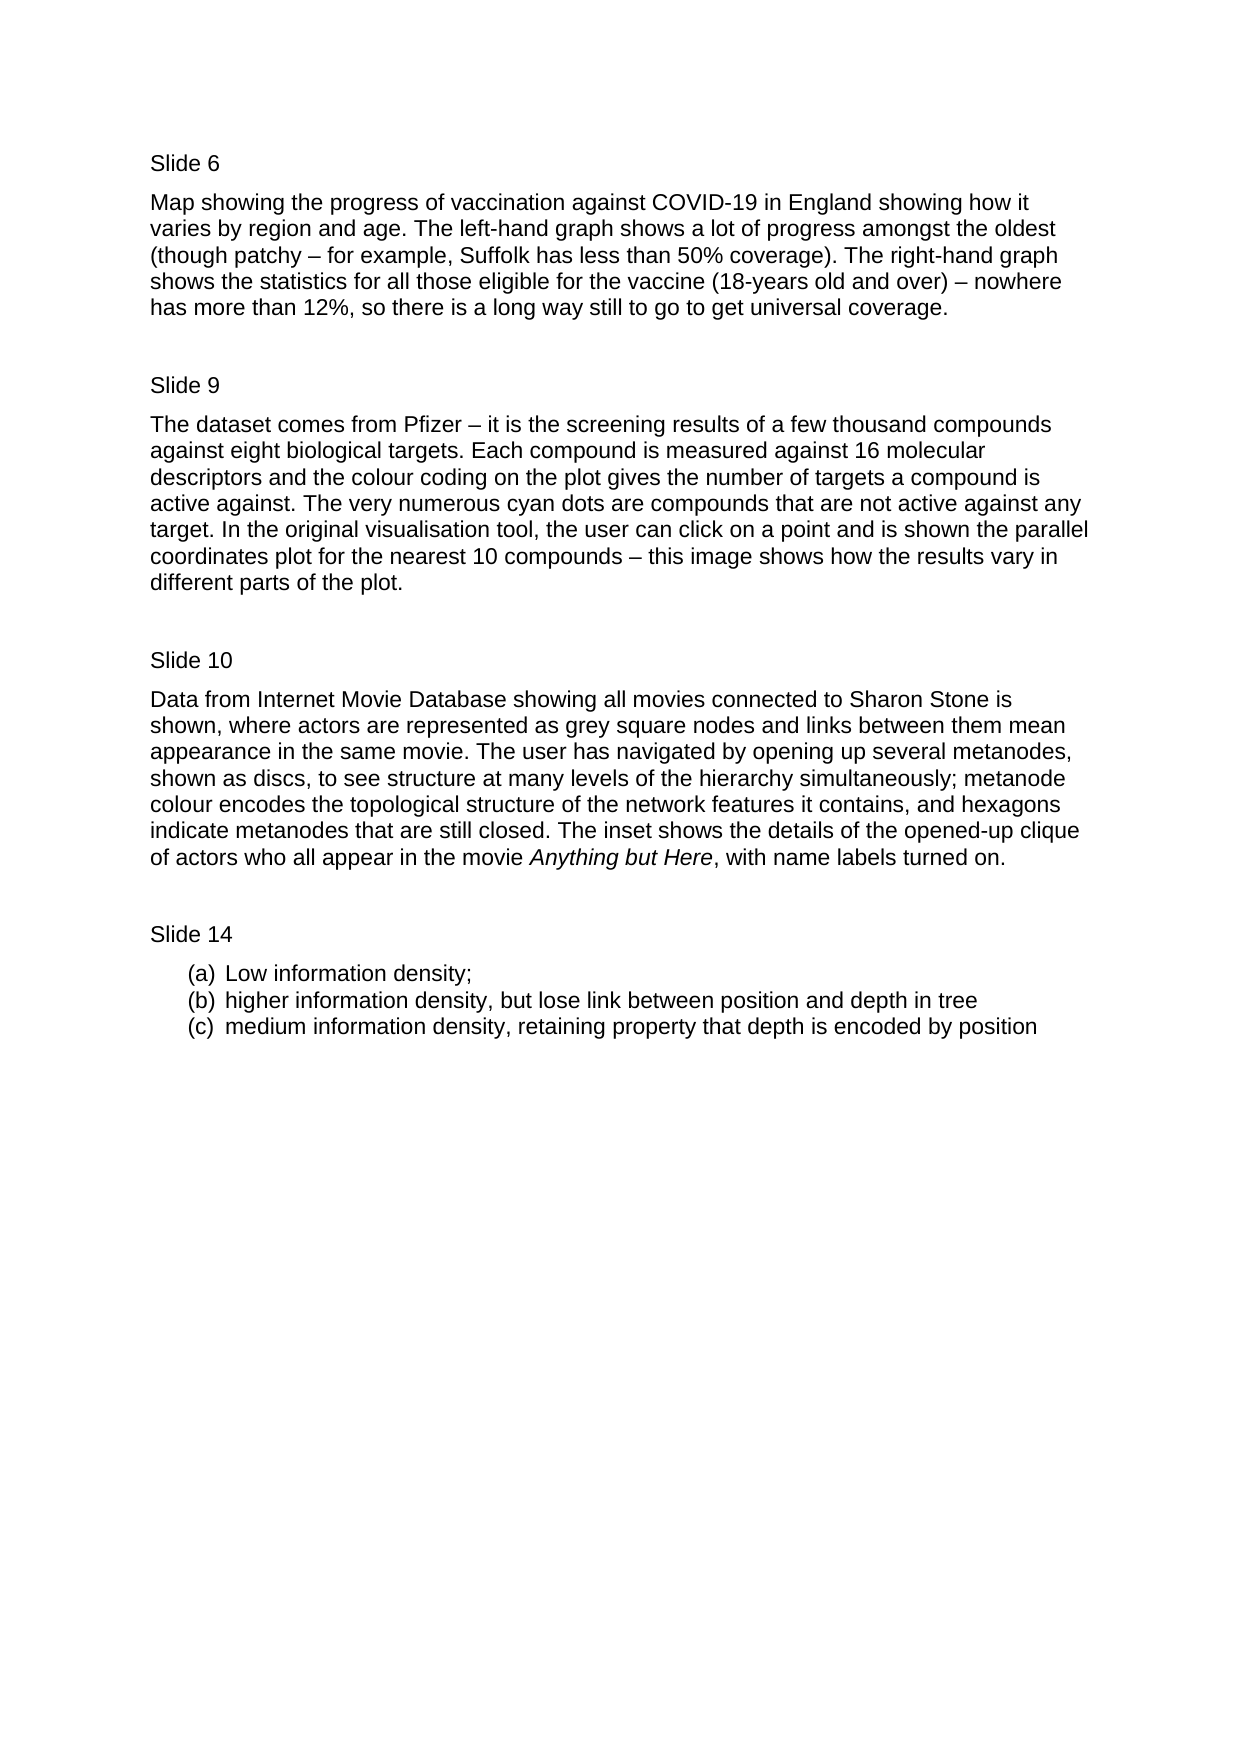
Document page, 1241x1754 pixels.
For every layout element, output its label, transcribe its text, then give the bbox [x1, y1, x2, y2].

text The dataset comes from Pfizer – it is the screening results of a few thousand compounds against eight biological targets. Each compound is measured against 16 molecular descriptors and the colour coding on the plot gives the number of targets a compound is active against. The very numerous cyan dots are compounds that are not active against any target. In the original visualisation tool, the user can click on a point and is shown the parallel coordinates plot for the nearest 10 compounds – this image shows how the results vary in different parts of the plot. [150, 411, 1090, 595]
text Data from Internet Movie Database showing all movies connected to Sharon Stone is shown, where actors are represented as grey square nodes and links between them mean appearance in the same movie. The user has navigated by opening up several metanodes, shown as discs, to see structure at many levels of the hierarchy simultaneously; metanode colour encodes the topological structure of the network features it contains, and hexagons indicate metanodes that are still closed. The inset shows the details of the opened-up clique of actors who all appear in the movie Anything but Here, with name labels turned on. [150, 686, 1090, 870]
text Slide 10 [150, 647, 1090, 673]
list medium information density, retaining property that depth is encoded by position [187, 1013, 1090, 1039]
text Slide 6 [150, 150, 1090, 176]
list higher information density, but lose link between position and depth in tree [187, 987, 1090, 1013]
list Low information density; [187, 960, 1090, 987]
text Map showing the progress of vaccination against COVID-19 in England showing how it varies by region and age. The left-hand graph shows a lot of progress amongst the oldest (though patchy – for example, Suffolk has less than 50% coverage). The right-hand graph shows the statistics for all those eligible for the vaccine (18-years old and over) – nowhere has more than 12%, so there is a long way still to go to get universal coverage. [150, 189, 1090, 321]
text Slide 9 [150, 372, 1090, 398]
text Slide 14 [150, 921, 1090, 948]
